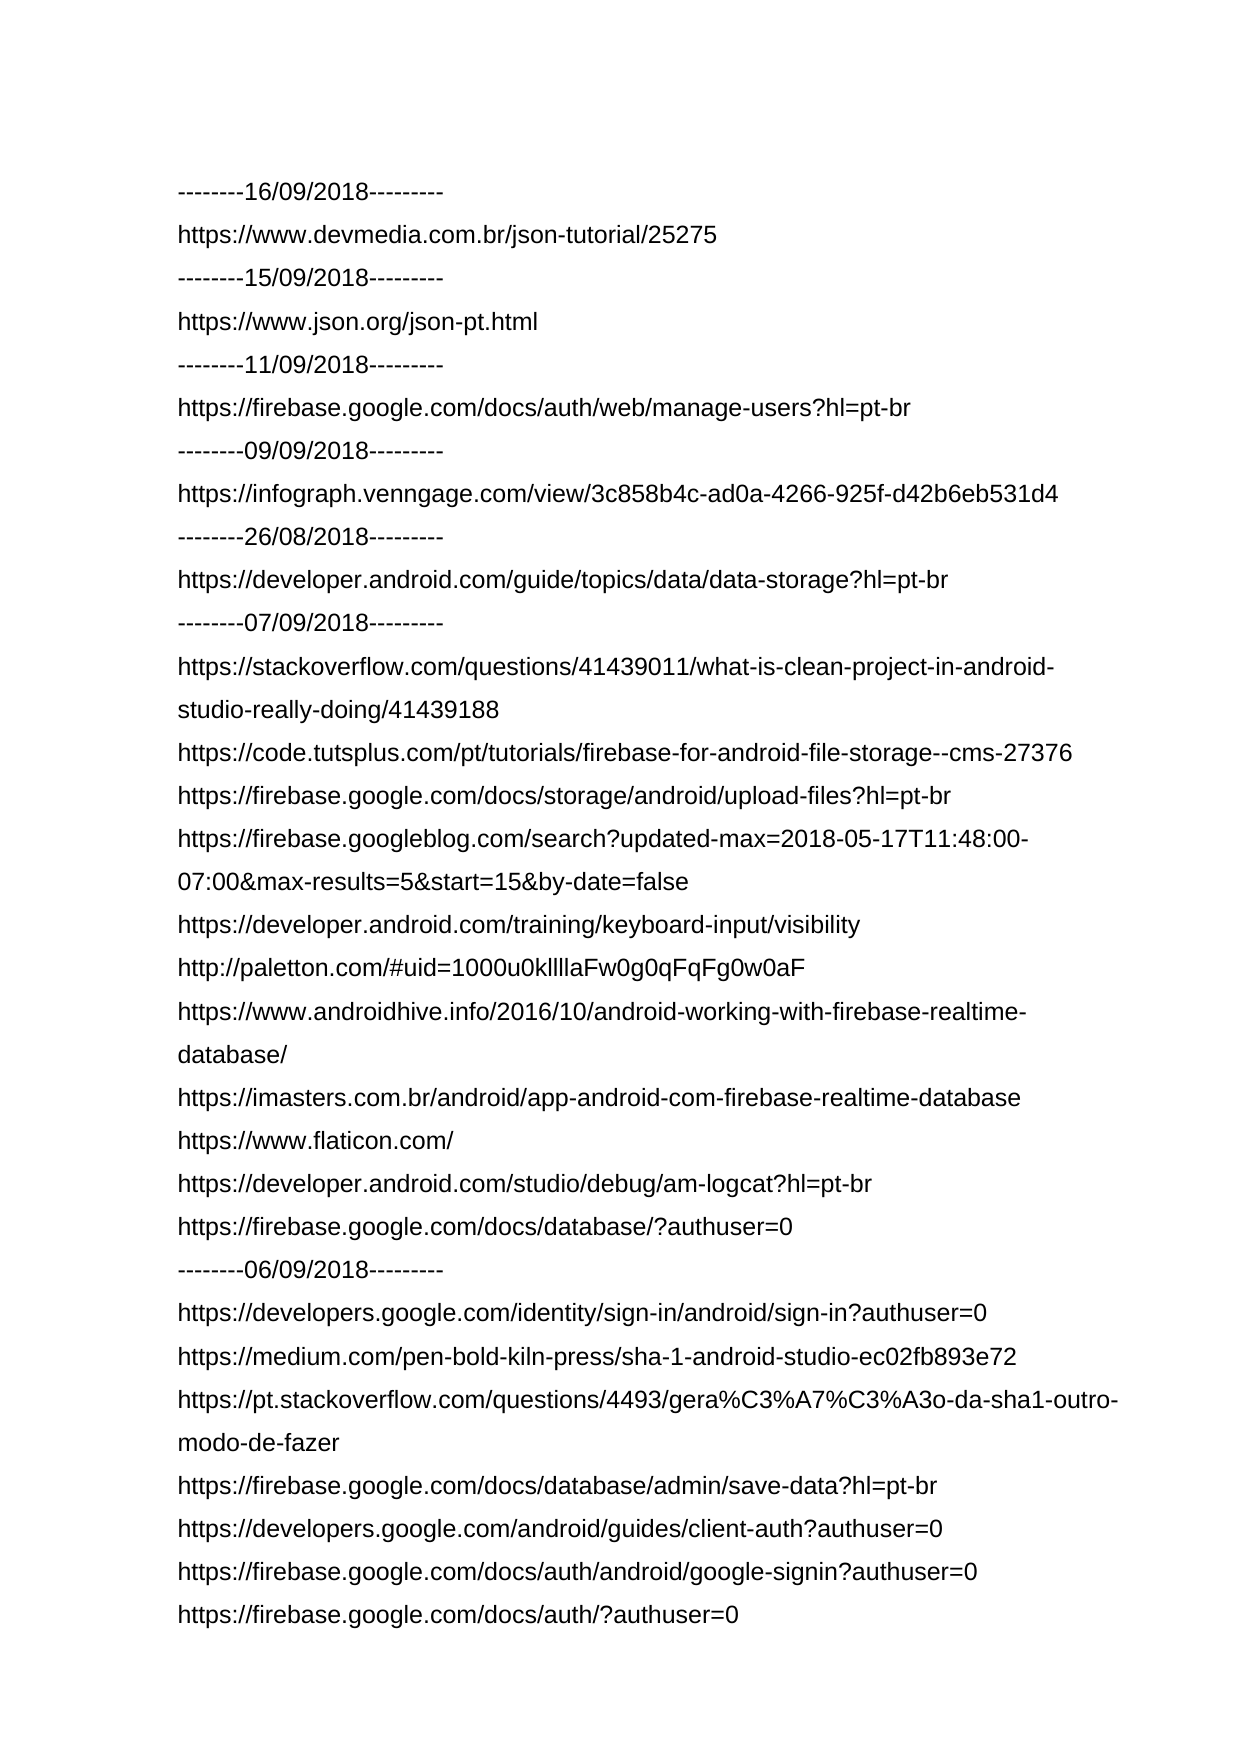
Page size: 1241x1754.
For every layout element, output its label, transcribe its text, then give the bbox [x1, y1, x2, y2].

text https://www.androidhive.info/2016/10/android-working-with-firebase-realtime-database/ [177, 997, 1122, 1068]
text https://firebase.google.com/docs/auth/android/google-signin?authuser=0 [177, 1557, 1122, 1586]
text --------06/09/2018--------- [177, 1255, 1122, 1284]
text https://www.devmedia.com.br/json-tutorial/25275 [177, 220, 1122, 249]
text --------07/09/2018--------- [177, 608, 1122, 637]
text https://imasters.com.br/android/app-android-com-firebase-realtime-database [177, 1083, 1122, 1112]
text https://firebase.googleblog.com/search?updated-max=2018-05-17T11:48:00-07:00&max-results=5&start=15&by-date=false [177, 824, 1122, 896]
text --------15/09/2018--------- [177, 263, 1122, 292]
text https://firebase.google.com/docs/database/admin/save-data?hl=pt-br [177, 1471, 1122, 1500]
text https://stackoverflow.com/questions/41439011/what-is-clean-project-in-android-studio-really-doing/41439188 [177, 652, 1122, 723]
text https://firebase.google.com/docs/auth/web/manage-users?hl=pt-br [177, 393, 1122, 422]
text https://infograph.venngage.com/view/3c858b4c-ad0a-4266-925f-d42b6eb531d4 [177, 479, 1122, 508]
text --------26/08/2018--------- [177, 522, 1122, 551]
text https://firebase.google.com/docs/database/?authuser=0 [177, 1212, 1122, 1241]
text https://developer.android.com/guide/topics/data/data-storage?hl=pt-br [177, 565, 1122, 594]
text https://medium.com/pen-bold-kiln-press/sha-1-android-studio-ec02fb893e72 [177, 1342, 1122, 1370]
text https://www.json.org/json-pt.html [177, 307, 1122, 335]
text https://pt.stackoverflow.com/questions/4493/gera%C3%A7%C3%A3o-da-sha1-outro-modo-de-fazer [177, 1385, 1122, 1457]
text --------11/09/2018--------- [177, 350, 1122, 378]
text https://firebase.google.com/docs/storage/android/upload-files?hl=pt-br [177, 781, 1122, 810]
text https://www.flaticon.com/ [177, 1126, 1122, 1155]
text https://code.tutsplus.com/pt/tutorials/firebase-for-android-file-storage--cms-27376 [177, 738, 1122, 767]
text http://paletton.com/#uid=1000u0kllllaFw0g0qFqFg0w0aF [177, 953, 1122, 982]
text --------16/09/2018--------- [177, 177, 1122, 206]
text --------09/09/2018--------- [177, 436, 1122, 465]
text https://developers.google.com/android/guides/client-auth?authuser=0 [177, 1514, 1122, 1543]
text https://developer.android.com/studio/debug/am-logcat?hl=pt-br [177, 1169, 1122, 1198]
text https://firebase.google.com/docs/auth/?authuser=0 [177, 1600, 1122, 1629]
text https://developer.android.com/training/keyboard-input/visibility [177, 910, 1122, 939]
text https://developers.google.com/identity/sign-in/android/sign-in?authuser=0 [177, 1298, 1122, 1327]
